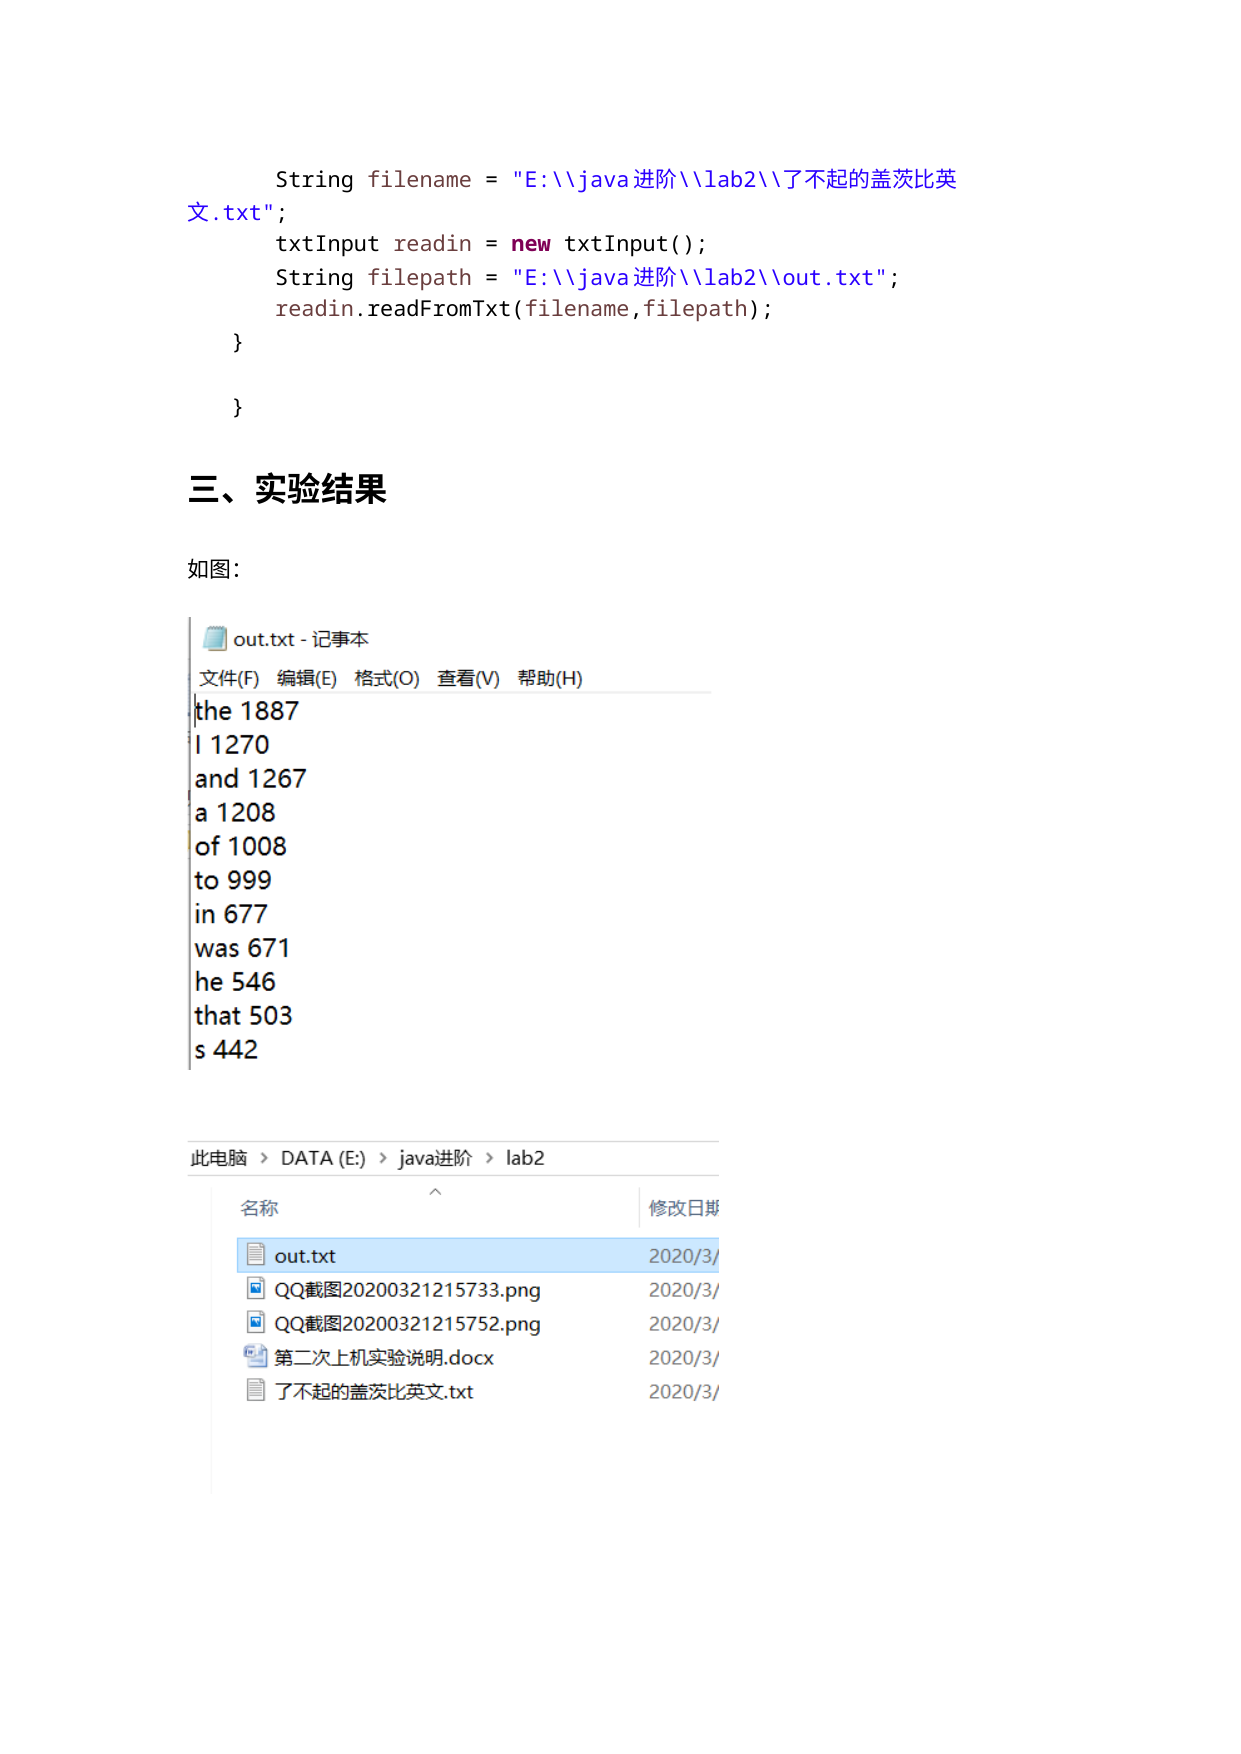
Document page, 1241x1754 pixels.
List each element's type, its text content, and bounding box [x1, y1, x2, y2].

text readin.readFromTxt(filename,filepath); [187, 292, 1053, 324]
text txtInput readin = new txtInput(); [187, 227, 1053, 259]
text String filepath = "E:\\java进阶\\lab2\\out.txt"; [187, 259, 1053, 292]
text 如图： [187, 552, 1053, 584]
text } [187, 389, 1053, 422]
text } [187, 324, 1053, 357]
text 三、实验结果 [187, 454, 1053, 519]
text String filename = "E:\\java进阶\\lab2\\了不起的盖茨比英文.txt"; [187, 162, 1053, 227]
picture [187, 617, 712, 1070]
picture [187, 1137, 719, 1494]
